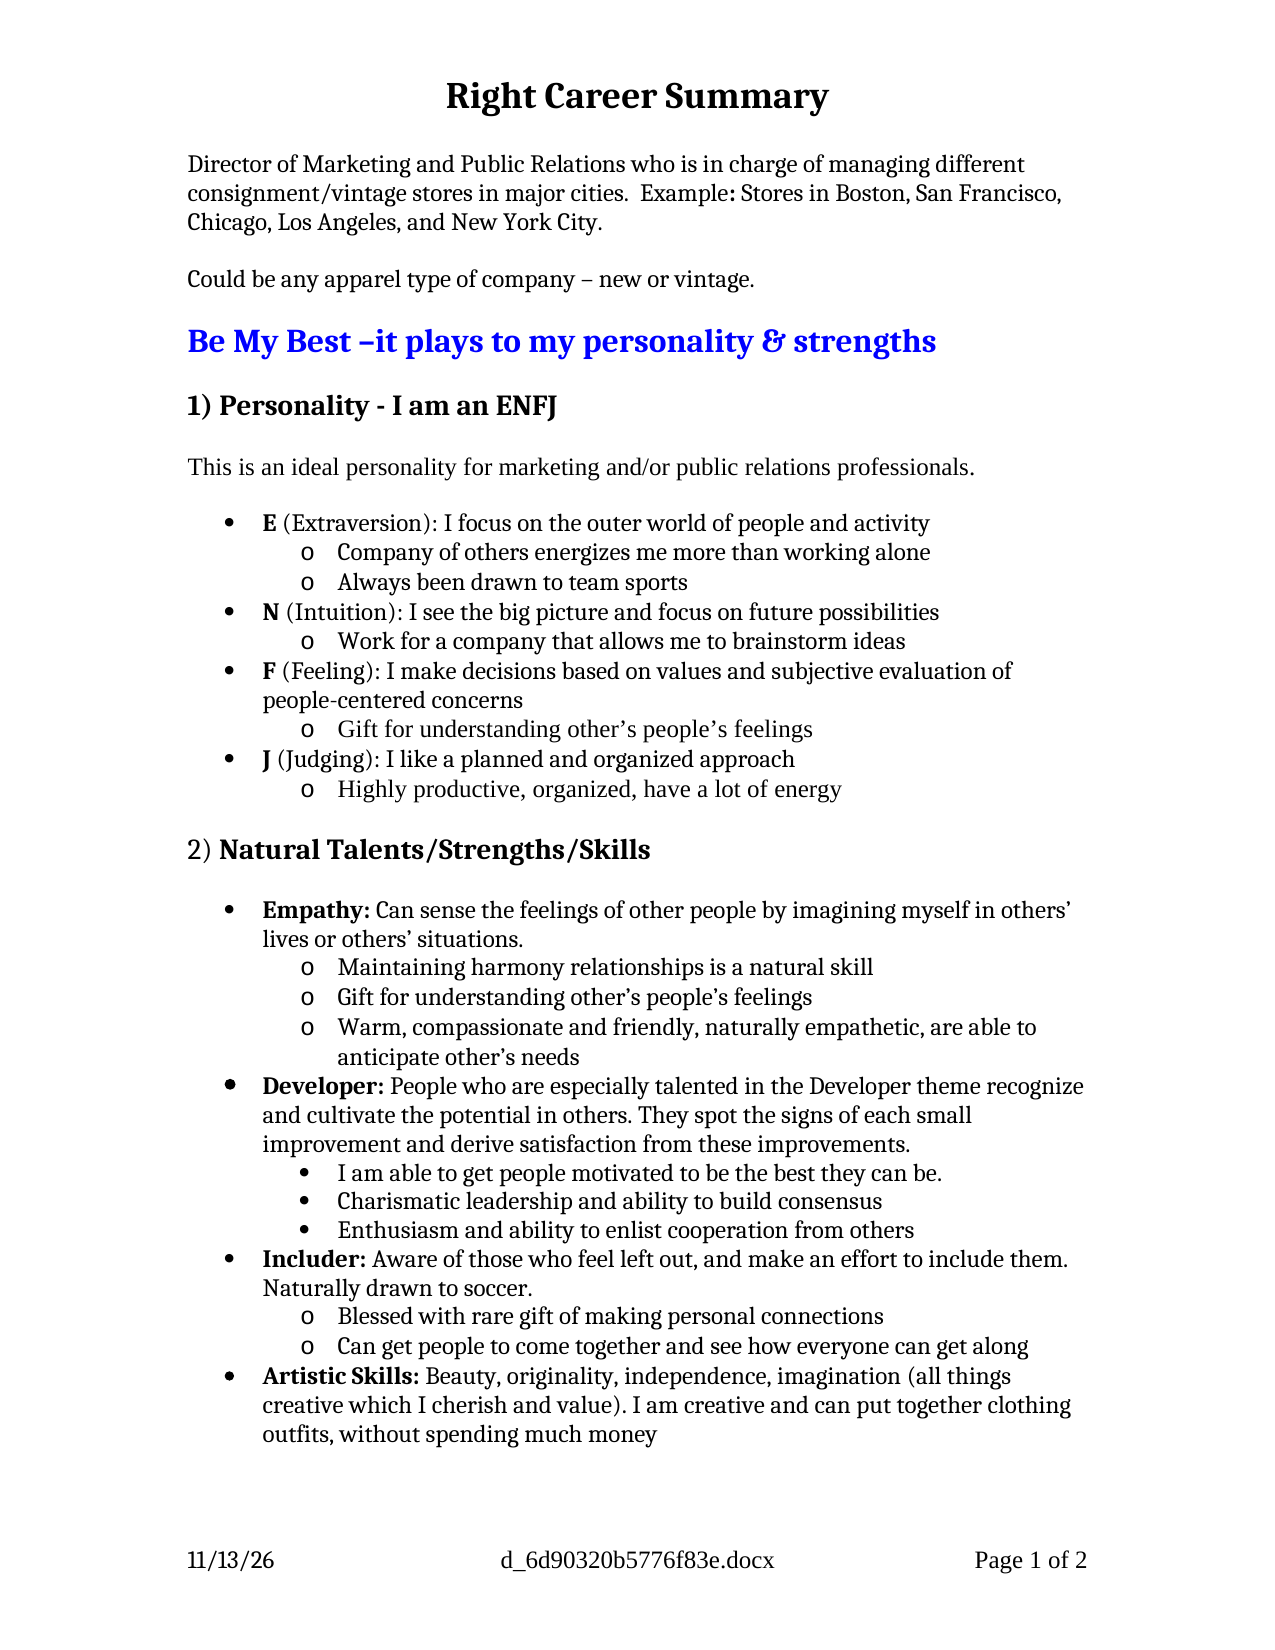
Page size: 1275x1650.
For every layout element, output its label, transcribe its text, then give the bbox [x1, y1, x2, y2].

list N (Intuition): I see the big picture and focus on future possibilities [225, 598, 1087, 627]
text Could be any apparel type of company – new or vintage. [187, 265, 1087, 294]
list Always been drawn to team sports [300, 568, 1087, 598]
list Maintaining harmony relationships is a natural skill [300, 953, 1087, 983]
list Highly productive, organized, have a lot of energy [300, 774, 1087, 805]
list Includer: Aware of those who feel left out, and make an effort to include them. Naturally drawn to soccer. [225, 1245, 1087, 1302]
list Gift for understanding other’s people’s feelings [300, 714, 1087, 745]
list Artistic Skills: Beauty, originality, independence, imagination (all things creative which I cherish and value). I am creative and can put together clothing outfits, without spending much money [225, 1362, 1087, 1448]
list Developer: People who are especially talented in the Developer theme recognize and cultivate the potential in others. They spot the signs of each small improvement and derive satisfaction from these improvements. [225, 1072, 1087, 1158]
list Company of others energizes me more than working alone [300, 538, 1087, 568]
text 1) Personality - I am an ENFJ [187, 389, 1087, 423]
list Can get people to come together and see how everyone can get along [300, 1332, 1087, 1362]
text 2) Natural Talents/Strengths/Skills [187, 833, 1087, 867]
list J (Judging): I like a planned and organized approach [225, 745, 1087, 774]
list I am able to get people motivated to be the best they can be. [300, 1158, 1087, 1187]
text This is an ideal personality for marketing and/or public relations professionals. [187, 452, 1087, 481]
list Gift for understanding other’s people’s feelings [300, 983, 1087, 1013]
list Enthusiasm and ability to enlist cooperation from others [300, 1216, 1087, 1245]
list F (Feeling): I make decisions based on values and subjective evaluation of people-centered concerns [225, 657, 1087, 714]
list Charismatic leadership and ability to build consensus [300, 1187, 1087, 1216]
list E (Extraversion): I focus on the outer world of people and activity [225, 509, 1087, 538]
text Be My Best –it plays to my personality & strengths [187, 322, 1087, 361]
list Warm, compassionate and friendly, naturally empathetic, are able to anticipate other’s needs [300, 1013, 1087, 1072]
text Director of Marketing and Public Relations who is in charge of managing different consignment/vintage stores in major cities. Example: Stores in Boston, San Francisco, Chicago, Los Angeles, and New York City. [187, 150, 1087, 236]
list Blessed with rare gift of making personal connections [300, 1302, 1087, 1332]
list Work for a company that allows me to brainstorm ideas [300, 627, 1087, 657]
list Empathy: Can sense the feelings of other people by imagining myself in others’ lives or others’ situations. [225, 896, 1087, 953]
